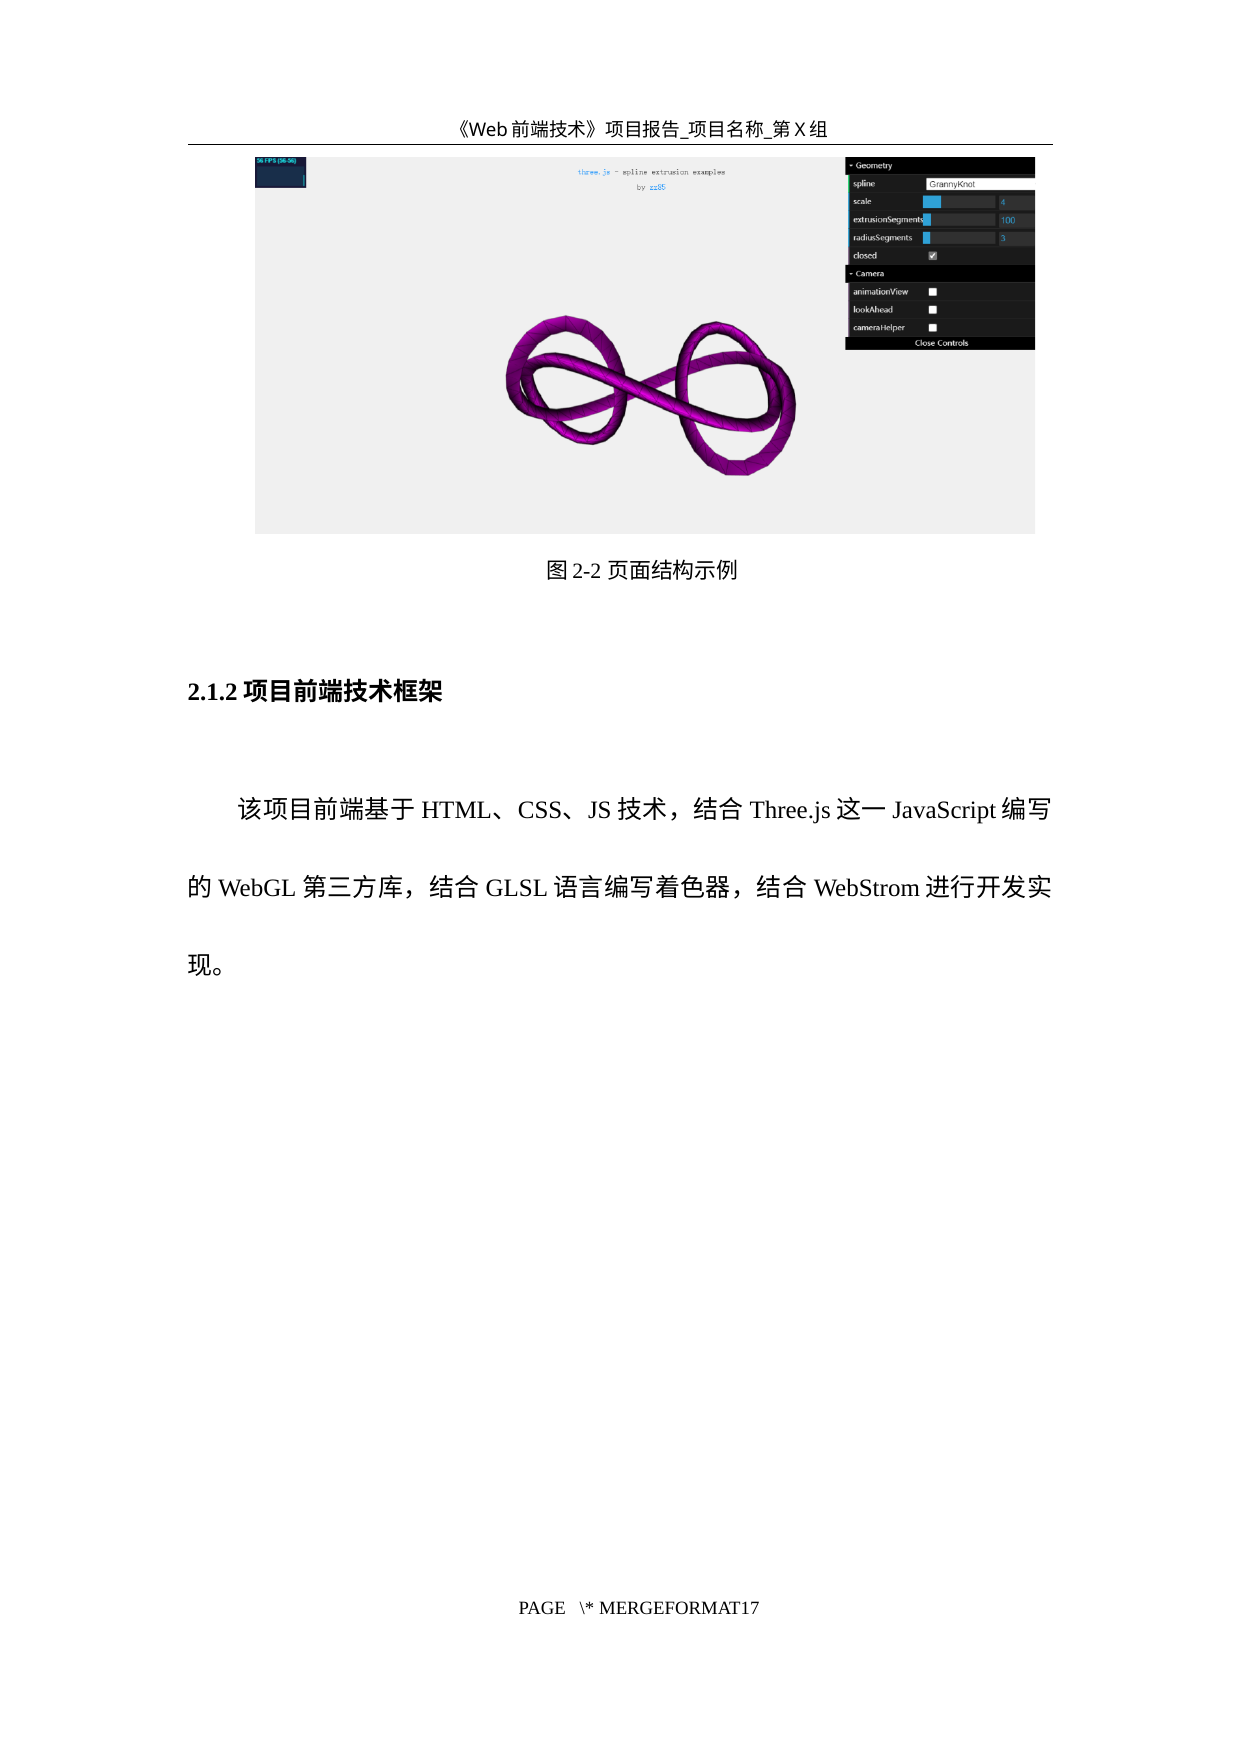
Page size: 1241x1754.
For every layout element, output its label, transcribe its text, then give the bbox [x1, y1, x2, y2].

text 图2-2 页面结构示例 [187, 553, 1053, 585]
picture [255, 157, 1035, 534]
subtitle 2.1.2 项目前端技术框架 [187, 657, 1053, 722]
text 该项目前端基于HTML、CSS、JS技术，结合Three.js这一JavaScript编写的WebGL第三方库，结合GLSL语言编写着色器，结合WebStrom进行开发实现。 [187, 776, 1053, 996]
